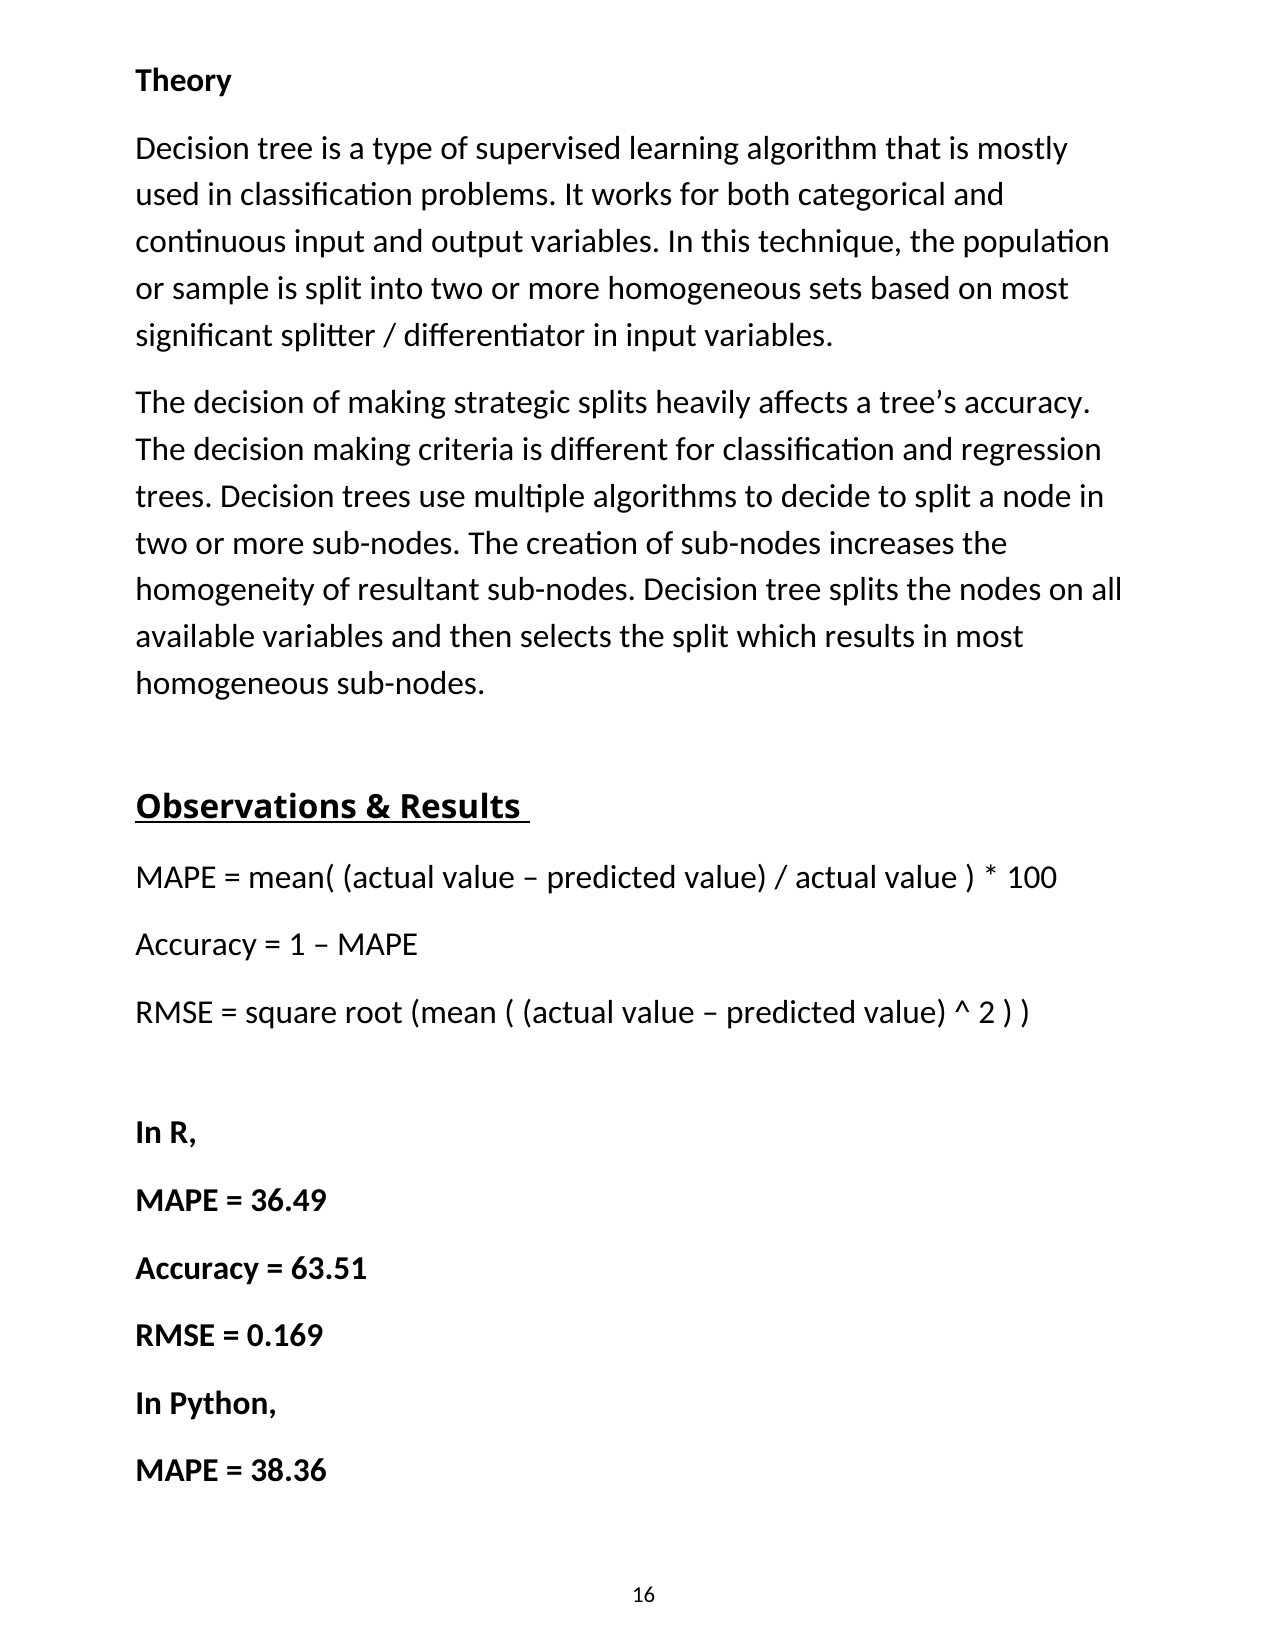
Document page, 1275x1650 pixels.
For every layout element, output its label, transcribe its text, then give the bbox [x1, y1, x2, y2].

text Accuracy = 1 – MAPE [135, 923, 1137, 964]
text MAPE = 38.36 [135, 1449, 1137, 1490]
text The decision of making strategic splits heavily affects a tree’s accuracy. The decision making criteria is different for classification and regression trees. Decision trees use multiple algorithms to decide to split a node in two or more sub-nodes. The creation of sub-nodes increases the homogeneity of resultant sub-nodes. Decision tree splits the nodes on all available variables and then selects the split which results in most homogeneous sub-nodes. [135, 381, 1137, 703]
text RMSE = 0.169 [135, 1314, 1137, 1355]
text Theory [135, 59, 1137, 100]
text RMSE = square root (mean ( (actual value – predicted value) ^ 2 ) ) [135, 991, 1137, 1032]
text Decision tree is a type of supervised learning algorithm that is mostly used in classification problems. It works for both categorical and continuous input and output variables. In this technique, the population or sample is split into two or more homogeneous sets based on most significant splitter / differentiator in input variables. [135, 127, 1137, 354]
text MAPE = mean( (actual value – predicted value) / actual value ) * 100 [135, 856, 1137, 896]
text In Python, [135, 1382, 1137, 1423]
text Observations & Results [135, 783, 1137, 828]
text In R, [135, 1111, 1137, 1152]
text Accuracy = 63.51 [135, 1247, 1137, 1287]
text MAPE = 36.49 [135, 1179, 1137, 1220]
